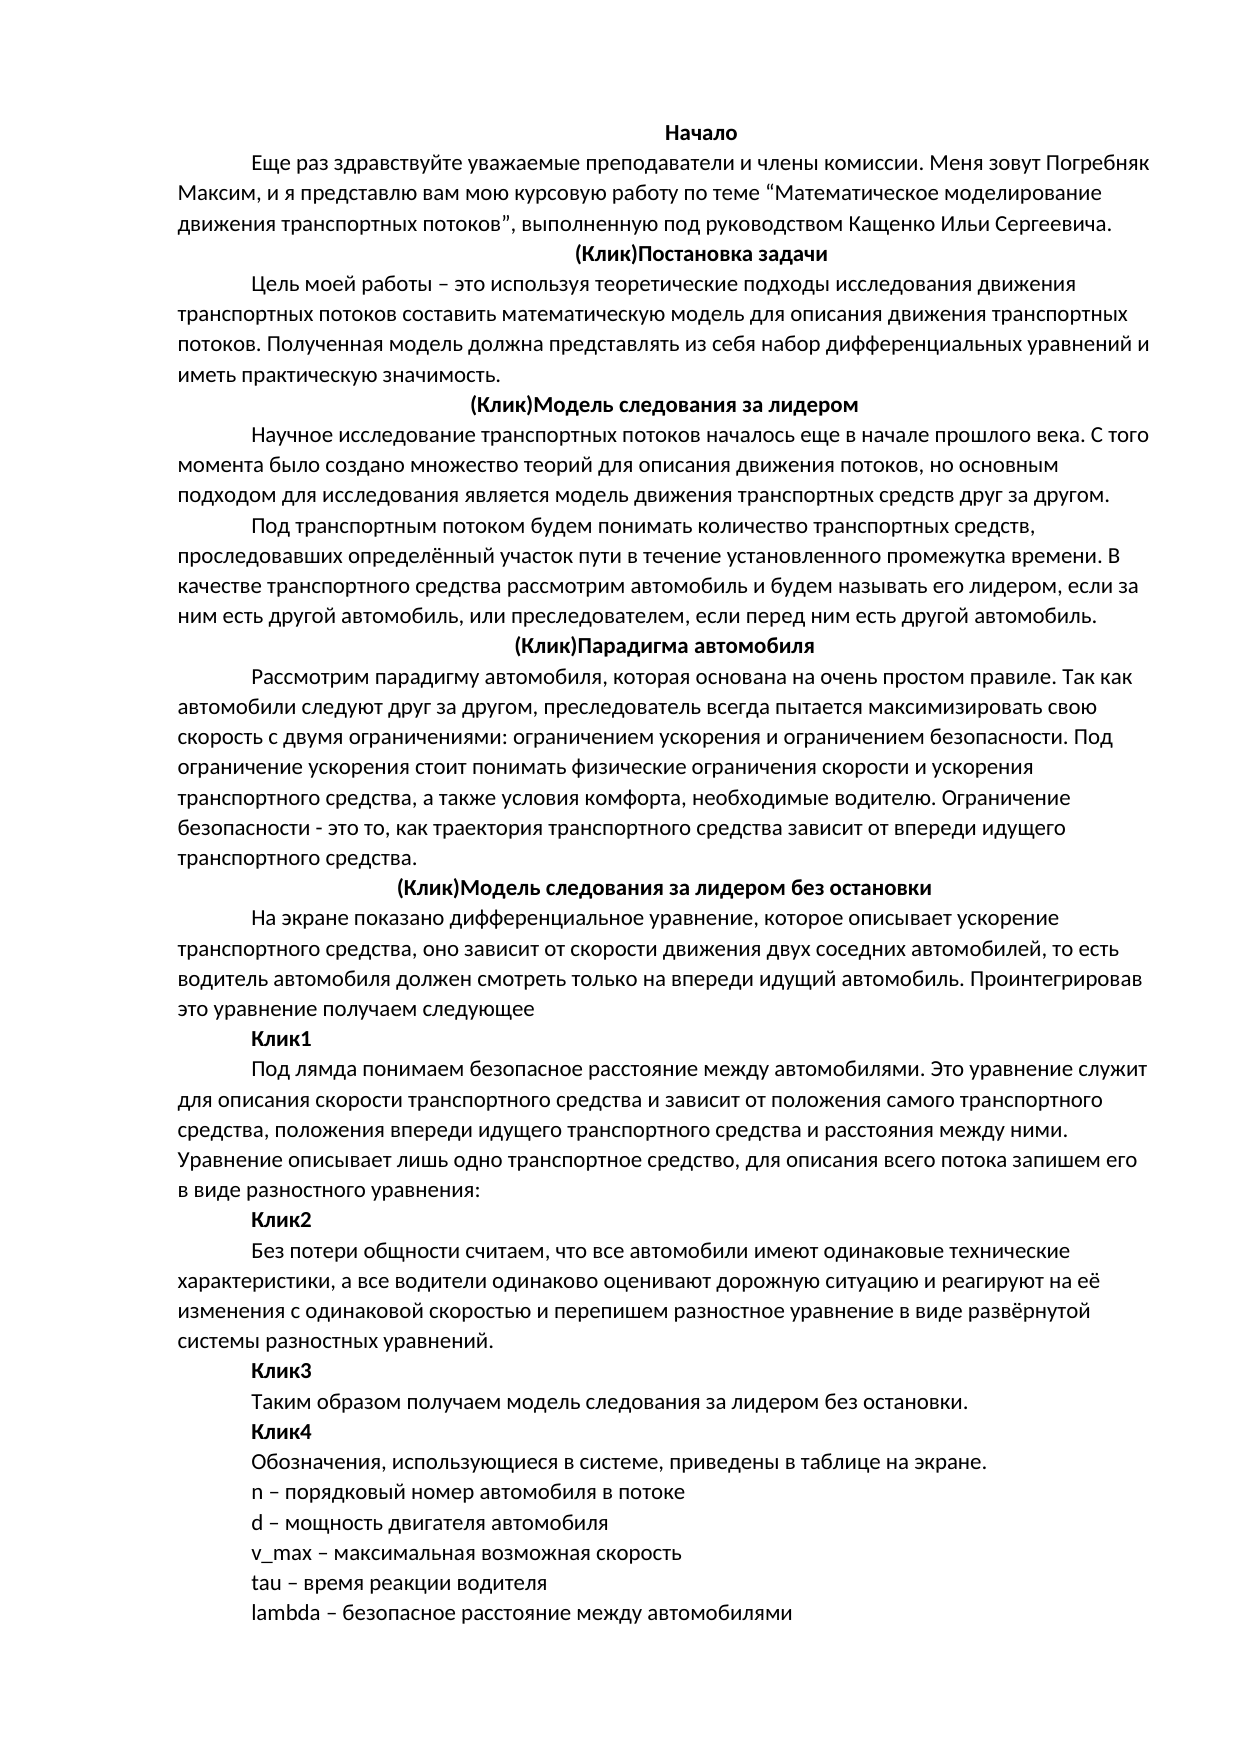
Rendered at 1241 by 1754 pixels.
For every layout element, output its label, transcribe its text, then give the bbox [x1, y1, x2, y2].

text Клик2 [177, 1206, 1152, 1234]
text lambda – безопасное расстояние между автомобилями [177, 1598, 1152, 1626]
text d – мощность двигателя автомобиля [177, 1508, 1152, 1536]
text На экране показано дифференциальное уравнение, которое описывает ускорение транспортного средства, оно зависит от скорости движения двух соседних автомобилей, то есть водитель автомобиля должен смотреть только на впереди идущий автомобиль. Проинтегрировав это уравнение получаем следующее [177, 903, 1152, 1022]
text (Клик)Постановка задачи [177, 239, 1152, 267]
text Начало [177, 118, 1152, 146]
text v_max – максимальная возможная скорость [177, 1538, 1152, 1566]
text tau – время реакции водителя [177, 1568, 1152, 1596]
text Клик3 [177, 1357, 1152, 1385]
text n – порядковый номер автомобиля в потоке [177, 1477, 1152, 1506]
text Под транспортным потоком будем понимать количество транспортных средств, проследовавших определённый участок пути в течение установленного промежутка времени. В качестве транспортного средства рассмотрим автомобиль и будем называть его лидером, если за ним есть другой автомобиль, или преследователем, если перед ним есть другой автомобиль. [177, 511, 1152, 629]
text Рассмотрим парадигму автомобиля, которая основана на очень простом правиле. Так как автомобили следуют друг за другом, преследователь всегда пытается максимизировать свою скорость с двумя ограничениями: ограничением ускорения и ограничением безопасности. Под ограничение ускорения стоит понимать физические ограничения скорости и ускорения транспортного средства, а также условия комфорта, необходимые водителю. Ограничение безопасности - это то, как траектория транспортного средства зависит от впереди идущего транспортного средства. [177, 662, 1152, 871]
text Обозначения, использующиеся в системе, приведены в таблице на экране. [177, 1447, 1152, 1475]
text Клик4 [177, 1417, 1152, 1445]
text Научное исследование транспортных потоков началось еще в начале прошлого века. С того момента было создано множество теорий для описания движения потоков, но основным подходом для исследования является модель движения транспортных средств друг за другом. [177, 420, 1152, 509]
text Под лямда понимаем безопасное расстояние между автомобилями. Это уравнение служит для описания скорости транспортного средства и зависит от положения самого транспортного средства, положения впереди идущего транспортного средства и расстояния между ними. Уравнение описывает лишь одно транспортное средство, для описания всего потока запишем его в виде разностного уравнения: [177, 1054, 1152, 1203]
text (Клик)Модель следования за лидером без остановки [177, 873, 1152, 901]
text Еще раз здравствуйте уважаемые преподаватели и члены комиссии. Меня зовут Погребняк Максим, и я представлю вам мою курсовую работу по теме “Математическое моделирование движения транспортных потоков”, выполненную под руководством Кащенко Ильи Сергеевича. [177, 148, 1152, 237]
text Без потери общности считаем, что все автомобили имеют одинаковые технические характеристики, а все водители одинаково оценивают дорожную ситуацию и реагируют на её изменения с одинаковой скоростью и перепишем разностное уравнение в виде развёрнутой системы разностных уравнений. [177, 1236, 1152, 1354]
text Таким образом получаем модель следования за лидером без остановки. [177, 1387, 1152, 1415]
text (Клик)Парадигма автомобиля [177, 632, 1152, 660]
text Клик1 [177, 1024, 1152, 1052]
text (Клик)Модель следования за лидером [177, 390, 1152, 418]
text Цель моей работы – это используя теоретические подходы исследования движения транспортных потоков составить математическую модель для описания движения транспортных потоков. Полученная модель должна представлять из себя набор дифференциальных уравнений и иметь практическую значимость. [177, 269, 1152, 388]
